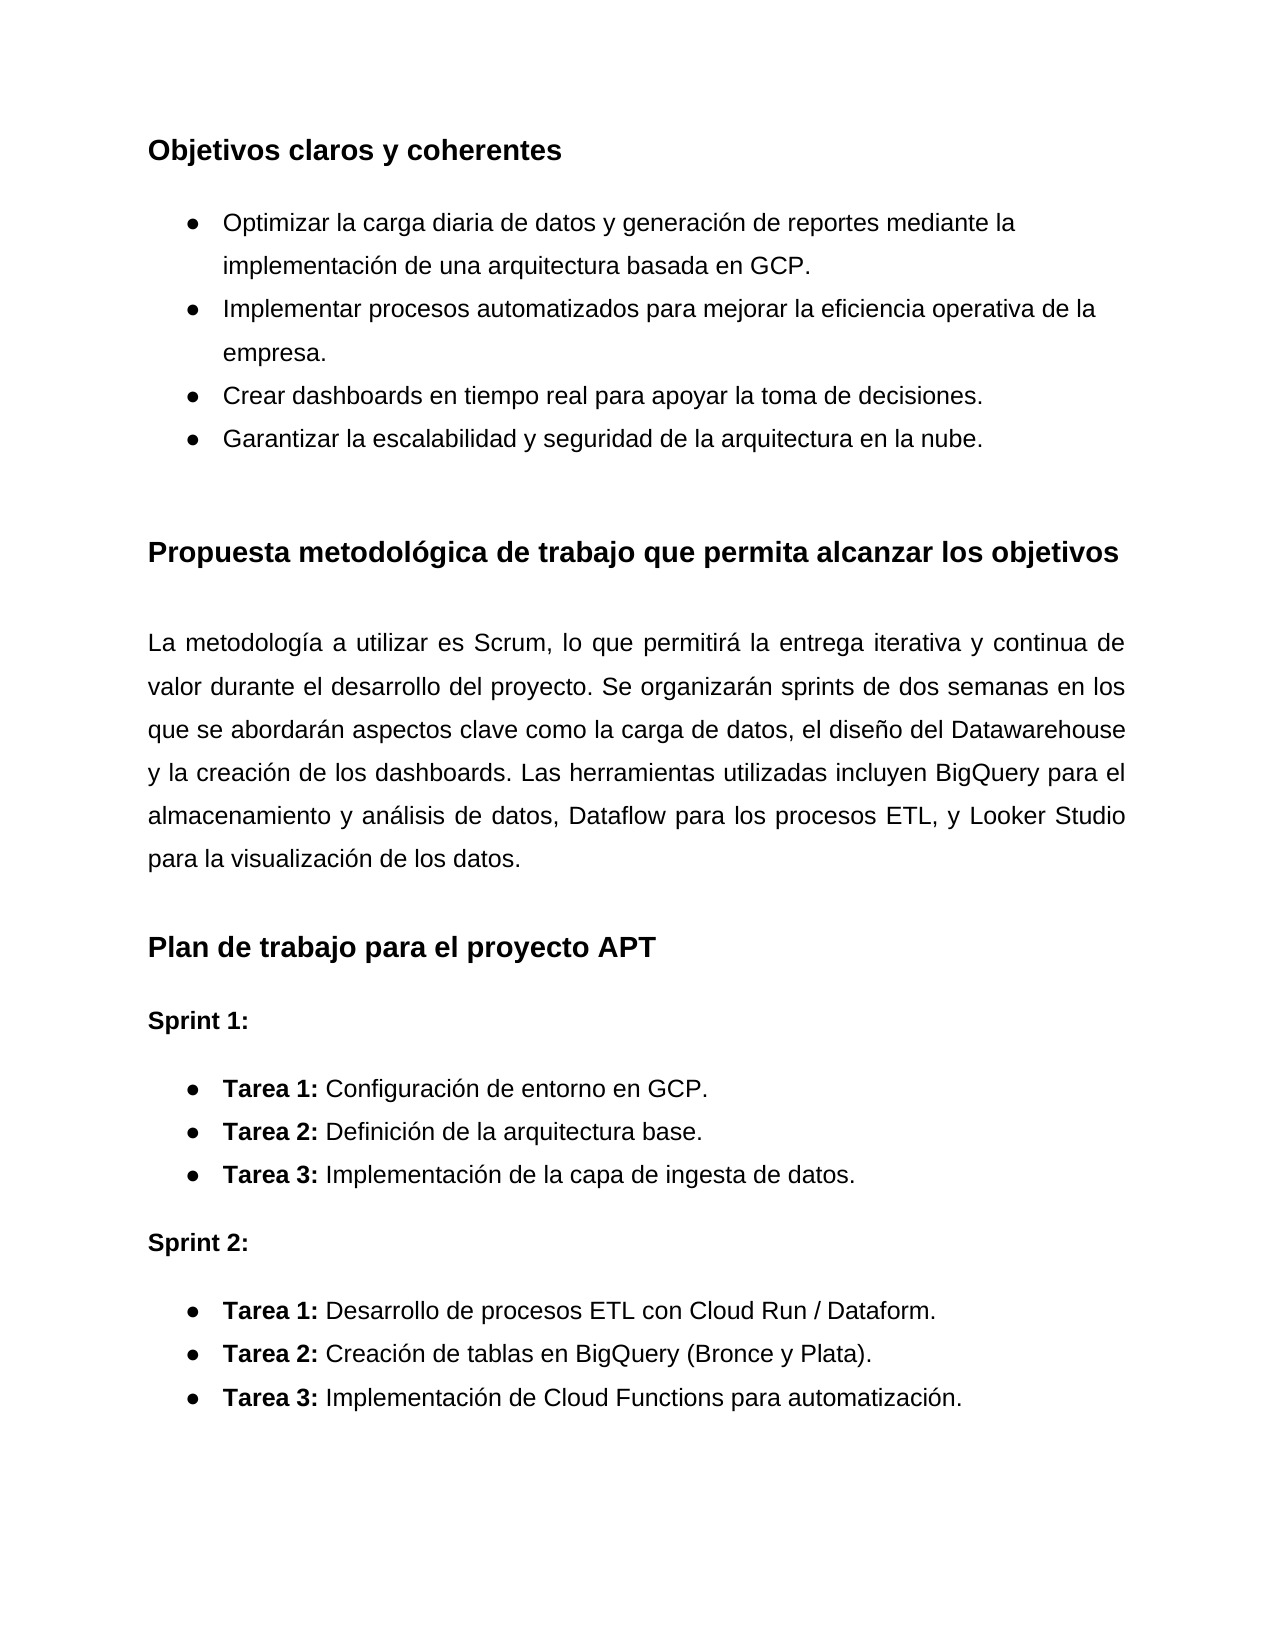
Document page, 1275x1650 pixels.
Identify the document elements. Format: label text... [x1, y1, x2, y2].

text La metodología a utilizar es Scrum, lo que permitirá la entrega iterativa y continua de valor durante el desarrollo del proyecto. Se organizarán sprints de dos semanas en los que se abordarán aspectos clave como la carga de datos, el diseño del Datawarehouse y la creación de los dashboards. Las herramientas utilizadas incluyen BigQuery para el almacenamiento y análisis de datos, Dataflow para los procesos ETL, y Looker Studio para la visualización de los datos. [148, 628, 1127, 873]
list Tarea 2: Creación de tablas en BigQuery (Bronce y Plata). [185, 1339, 1127, 1368]
list Implementar procesos automatizados para mejorar la eficiencia operativa de la empresa. [185, 294, 1127, 366]
list Tarea 3: Implementación de la capa de ingesta de datos. [185, 1160, 1127, 1189]
subtitle Propuesta metodológica de trabajo que permita alcanzar los objetivos [148, 535, 1127, 568]
list Crear dashboards en tiempo real para apoyar la toma de decisiones. [185, 381, 1127, 409]
subtitle Plan de trabajo para el proyecto APT [148, 930, 1127, 964]
text Sprint 1: [148, 1006, 1127, 1034]
list Optimizar la carga diaria de datos y generación de reportes mediante la implementación de una arquitectura basada en GCP. [185, 208, 1127, 280]
list Tarea 2: Definición de la arquitectura base. [185, 1117, 1127, 1146]
text Sprint 2: [148, 1228, 1127, 1257]
list Tarea 3: Implementación de Cloud Functions para automatización. [185, 1382, 1127, 1411]
list Tarea 1: Configuración de entorno en GCP. [185, 1074, 1127, 1102]
list Garantizar la escalabilidad y seguridad de la arquitectura en la nube. [185, 424, 1127, 452]
list Tarea 1: Desarrollo de procesos ETL con Cloud Run / Dataform. [185, 1296, 1127, 1325]
subtitle Objetivos claros y coherentes [148, 133, 1127, 166]
